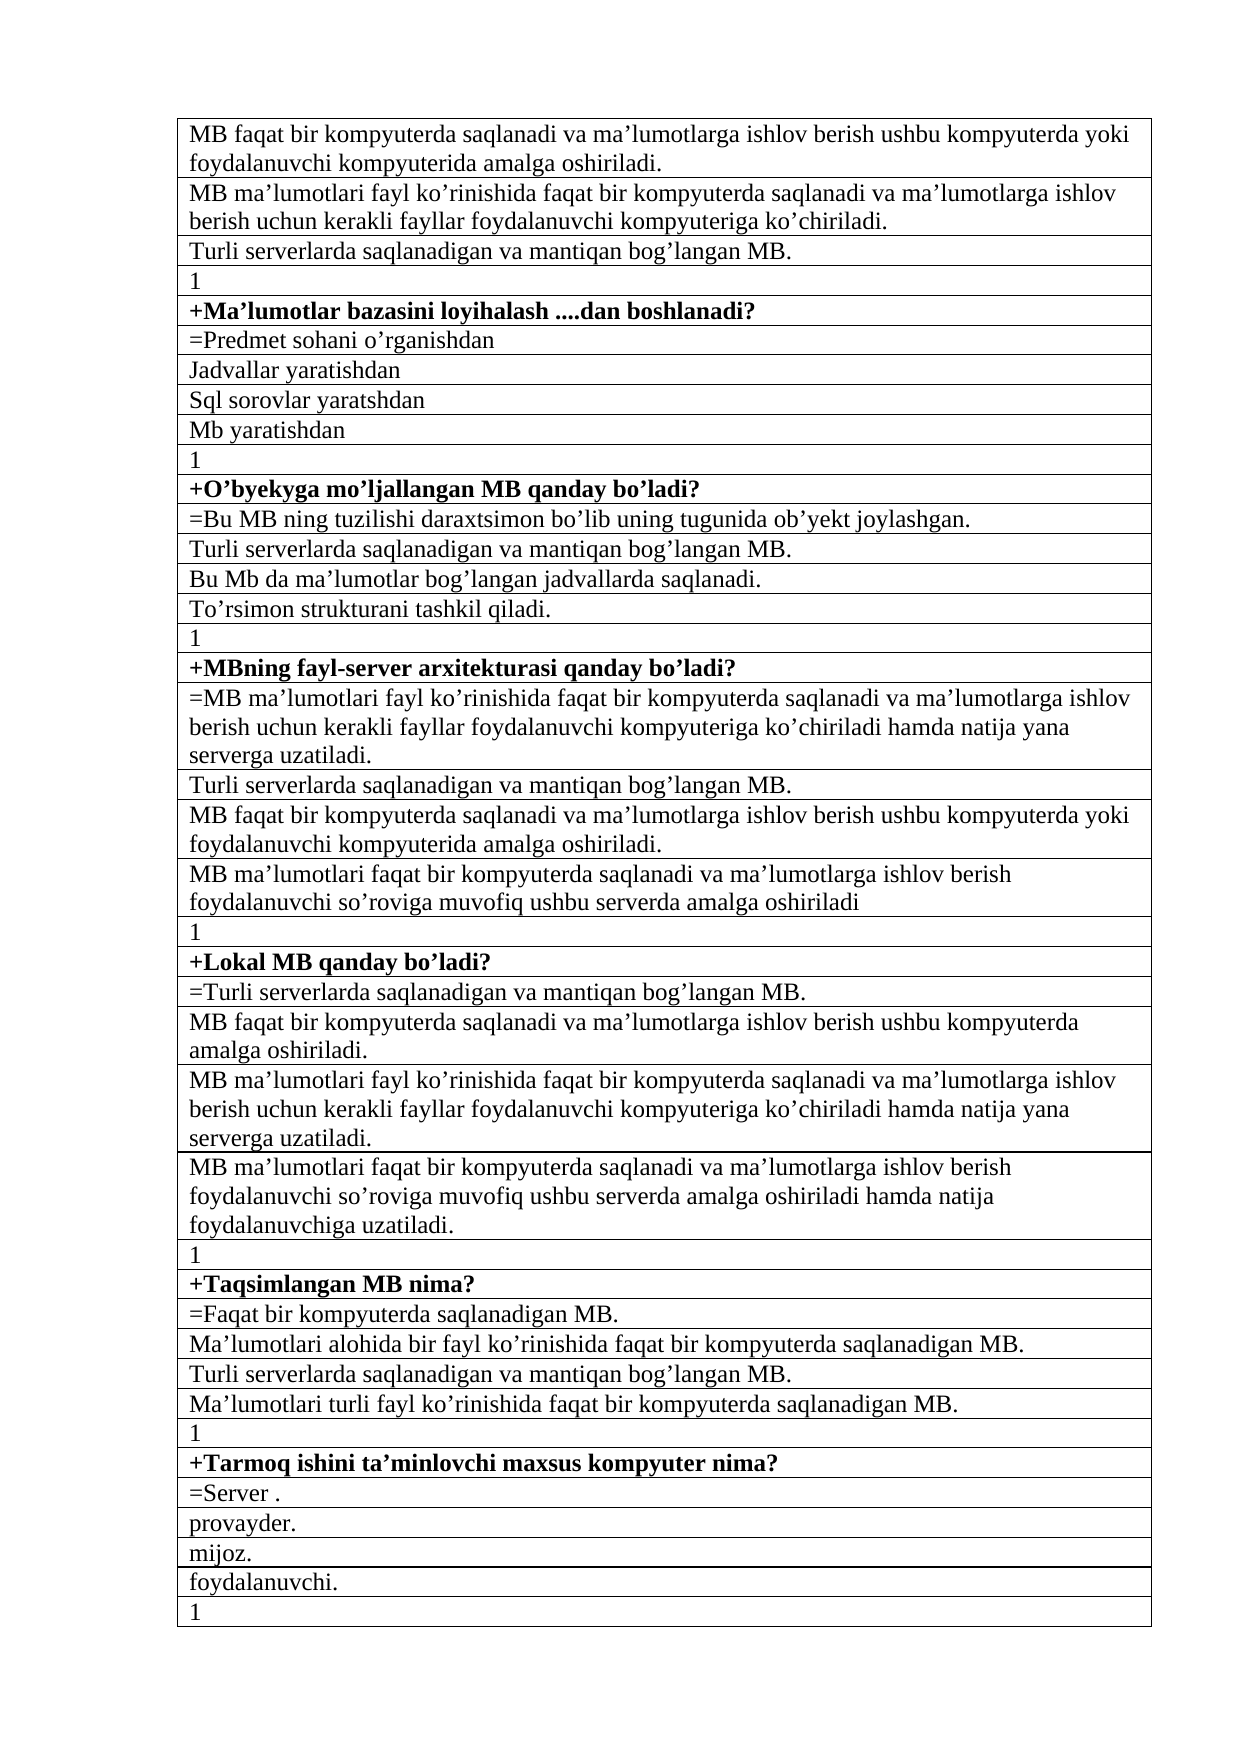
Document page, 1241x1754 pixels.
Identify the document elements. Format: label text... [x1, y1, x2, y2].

table_cell MB faqat bir kompyuterda saqlanadi va ma’lumotlarga ishlov berish ushbu kompyuterda yoki foydalanuvchi kompyuterida amalga oshiriladi. [178, 800, 1151, 858]
table_cell =Faqat bir kompyuterda saqlanadigan MB. [178, 1299, 1151, 1328]
table_cell =Predmet sohani o’rganishdan [178, 326, 1151, 354]
table_cell =Bu MB ning tuzilishi daraxtsimon bo’lib uning tugunida ob’yekt joylashgan. [178, 504, 1151, 533]
table_cell 1 [178, 1419, 1151, 1447]
table_cell MB ma’lumotlari faqat bir kompyuterda saqlanadi va ma’lumotlarga ishlov berish foydalanuvchi so’roviga muvofiq ushbu serverda amalga oshiriladi [178, 859, 1151, 916]
table_cell =Turli serverlarda saqlanadigan va mantiqan bog’langan MB. [178, 977, 1151, 1006]
table_cell foydalanuvchi. [178, 1568, 1151, 1596]
table_cell Ma’lumotlari alohida bir fayl ko’rinishida faqat bir kompyuterda saqlanadigan MB. [178, 1329, 1151, 1358]
table_cell +Taqsimlangan MB nima? [178, 1270, 1151, 1298]
table_cell Bu Mb da ma’lumotlar bog’langan jadvallarda saqlanadi. [178, 564, 1151, 593]
table_cell +Ma’lumotlar bazasini loyihalash ....dan boshlanadi? [178, 296, 1151, 324]
table_cell =Server . [178, 1478, 1151, 1507]
table_cell Turli serverlarda saqlanadigan va mantiqan bog’langan MB. [178, 534, 1151, 563]
table_cell MB ma’lumotlari fayl ko’rinishida faqat bir kompyuterda saqlanadi va ma’lumotlarga ishlov berish uchun kerakli fayllar foydalanuvchi kompyuteriga ko’chiriladi hamda natija yana serverga uzatiladi. [178, 1065, 1151, 1151]
table_cell Turli serverlarda saqlanadigan va mantiqan bog’langan MB. [178, 236, 1151, 265]
table_cell Sql sorovlar yaratshdan [178, 385, 1151, 414]
table_cell 1 [178, 266, 1151, 295]
table_cell MB ma’lumotlari fayl ko’rinishida faqat bir kompyuterda saqlanadi va ma’lumotlarga ishlov berish uchun kerakli fayllar foydalanuvchi kompyuteriga ko’chiriladi. [178, 178, 1151, 235]
table_cell =MB ma’lumotlari fayl ko’rinishida faqat bir kompyuterda saqlanadi va ma’lumotlarga ishlov berish uchun kerakli fayllar foydalanuvchi kompyuteriga ko’chiriladi hamda natija yana serverga uzatiladi. [178, 683, 1151, 769]
table_cell +O’byekyga mo’ljallangan MB qanday bo’ladi? [178, 475, 1151, 503]
table_cell 1 [178, 1597, 1151, 1626]
table_cell 1 [178, 445, 1151, 473]
table_cell +Lokal MB qanday bo’ladi? [178, 947, 1151, 976]
table_cell Turli serverlarda saqlanadigan va mantiqan bog’langan MB. [178, 1359, 1151, 1388]
table_cell MB ma’lumotlari faqat bir kompyuterda saqlanadi va ma’lumotlarga ishlov berish foydalanuvchi so’roviga muvofiq ushbu serverda amalga oshiriladi hamda natija foydalanuvchiga uzatiladi. [178, 1153, 1151, 1239]
table_cell 1 [178, 1240, 1151, 1268]
table_cell Ma’lumotlari turli fayl ko’rinishida faqat bir kompyuterda saqlanadigan MB. [178, 1389, 1151, 1417]
table_cell Jadvallar yaratishdan [178, 355, 1151, 384]
table_cell 1 [178, 624, 1151, 652]
table_cell MB faqat bir kompyuterda saqlanadi va ma’lumotlarga ishlov berish ushbu kompyuterda amalga oshiriladi. [178, 1007, 1151, 1064]
table_cell Turli serverlarda saqlanadigan va mantiqan bog’langan MB. [178, 770, 1151, 799]
table_cell 1 [178, 917, 1151, 946]
table_cell provayder. [178, 1508, 1151, 1537]
table_cell To’rsimon strukturani tashkil qiladi. [178, 594, 1151, 622]
table_cell MB faqat bir kompyuterda saqlanadi va ma’lumotlarga ishlov berish ushbu kompyuterda yoki foydalanuvchi kompyuterida amalga oshiriladi. [178, 119, 1151, 177]
table_cell mijoz. [178, 1538, 1151, 1566]
table_cell Mb yaratishdan [178, 415, 1151, 444]
table_cell +MBning fayl-server arxitekturasi qanday bo’ladi? [178, 653, 1151, 682]
table_cell +Tarmoq ishini ta’minlovchi maxsus kompyuter nima? [178, 1448, 1151, 1477]
